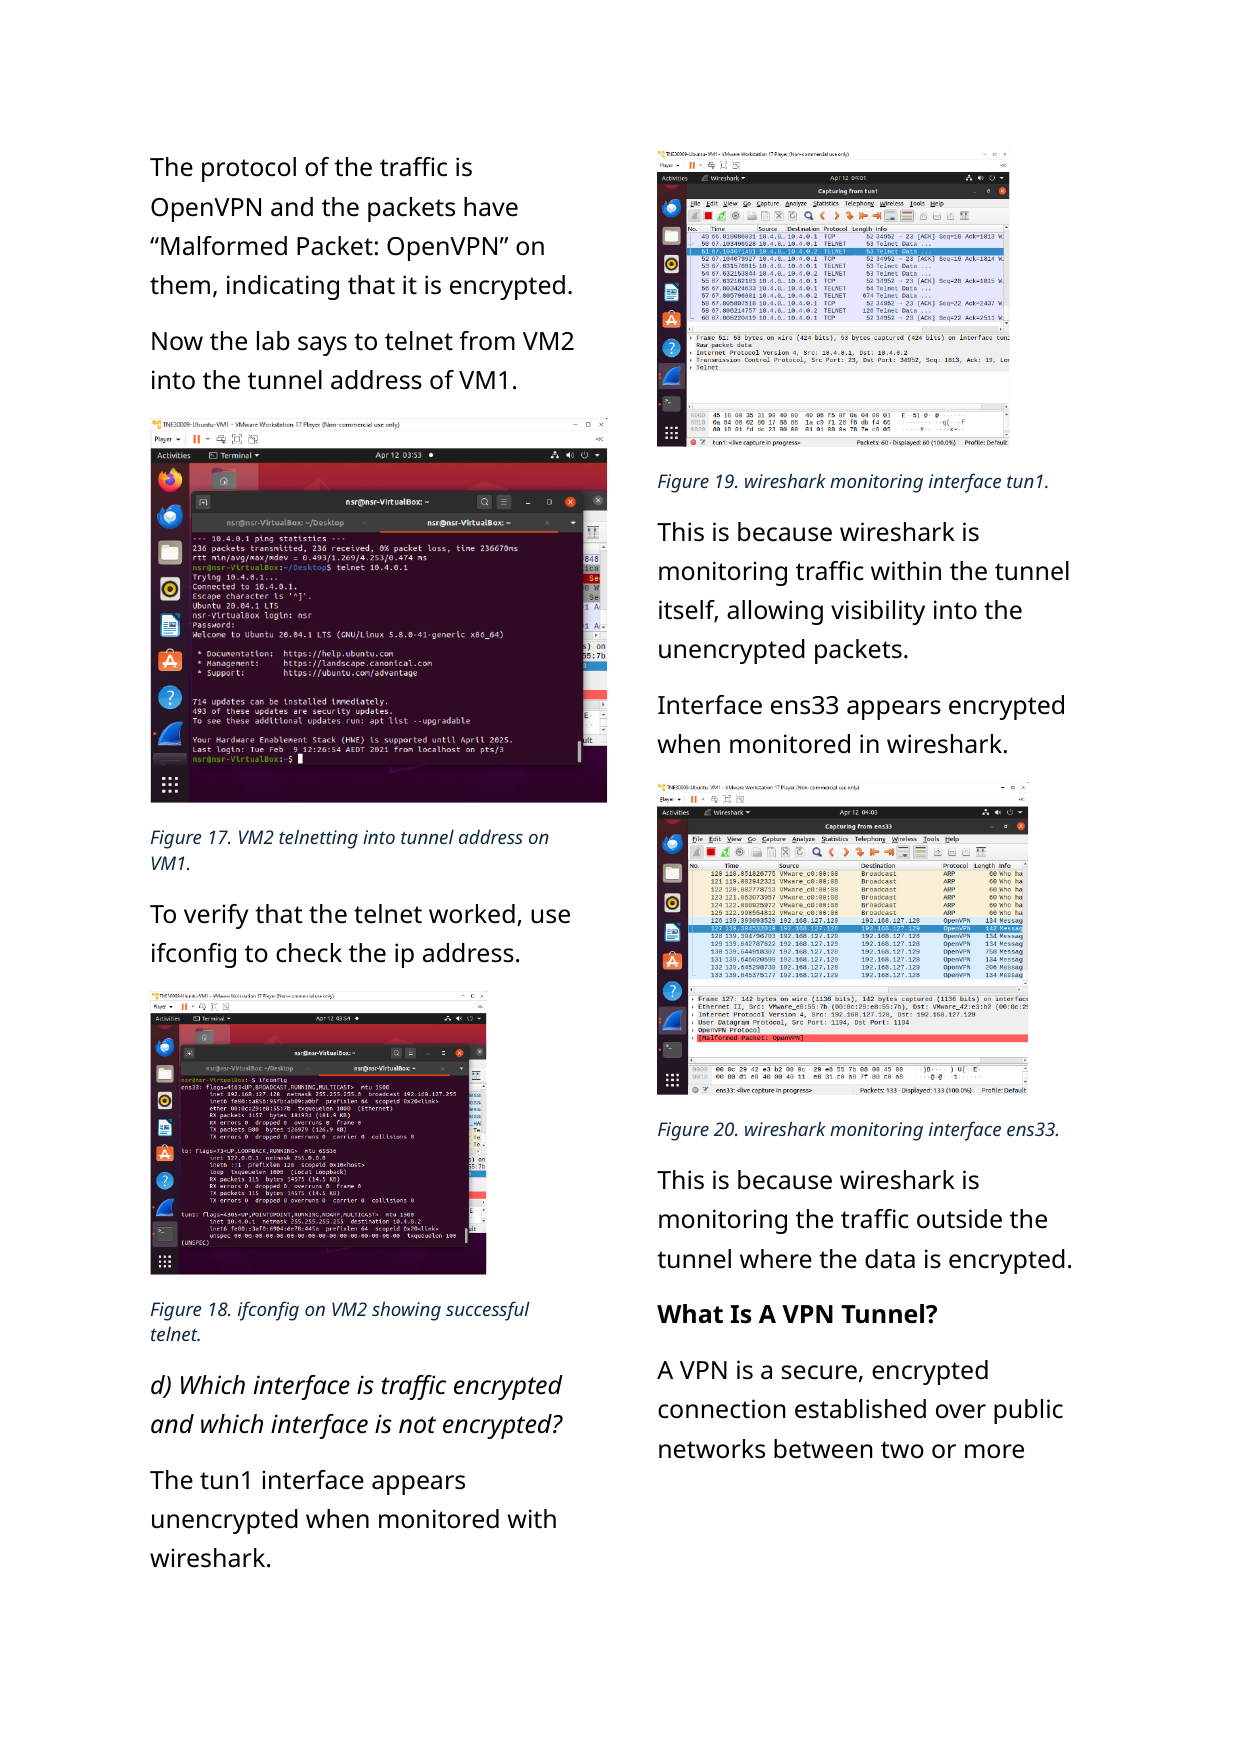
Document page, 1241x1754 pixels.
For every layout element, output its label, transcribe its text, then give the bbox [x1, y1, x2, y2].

text To verify that the telnet worked, use ifconfig to check the ip address. [150, 896, 583, 969]
text Figure 19. wireshark monitoring interface tun1. [657, 468, 1090, 494]
picture [150, 418, 608, 803]
text The protocol of the traffic is OpenVPN and the packets have “Malformed Packet: OpenVPN” on them, indicating that it is encrypted. [150, 150, 583, 302]
picture [657, 150, 1010, 447]
text What Is A VPN Tunnel? [657, 1297, 1090, 1331]
text Now the lab says to telnet from VM2 into the tunnel address of VM1. [150, 323, 583, 397]
text This is because wireshark is monitoring the traffic outside the tunnel where the data is encrypted. [657, 1163, 1090, 1275]
text This is because wireshark is monitoring traffic within the tunnel itself, allowing visibility into the unencrypted packets. [657, 514, 1090, 666]
text The tun1 interface appears unencrypted when monitored with wireshark. [150, 1463, 583, 1575]
text d) Which interface is traffic encrypted and which interface is not encrypted? [150, 1368, 583, 1441]
text Figure 20. wireshark monitoring interface ens33. [657, 1117, 1090, 1142]
text Figure 17. VM2 telnetting into tunnel address on VM1. [150, 824, 583, 875]
picture [657, 782, 1029, 1095]
text Figure 18. ifconfig on VM2 showing successful telnet. [150, 1296, 583, 1347]
picture [150, 991, 487, 1275]
text Interface ens33 appears encrypted when monitored in wireshark. [657, 688, 1090, 761]
text A VPN is a secure, encrypted connection established over public networks between two or more [657, 1353, 1090, 1465]
